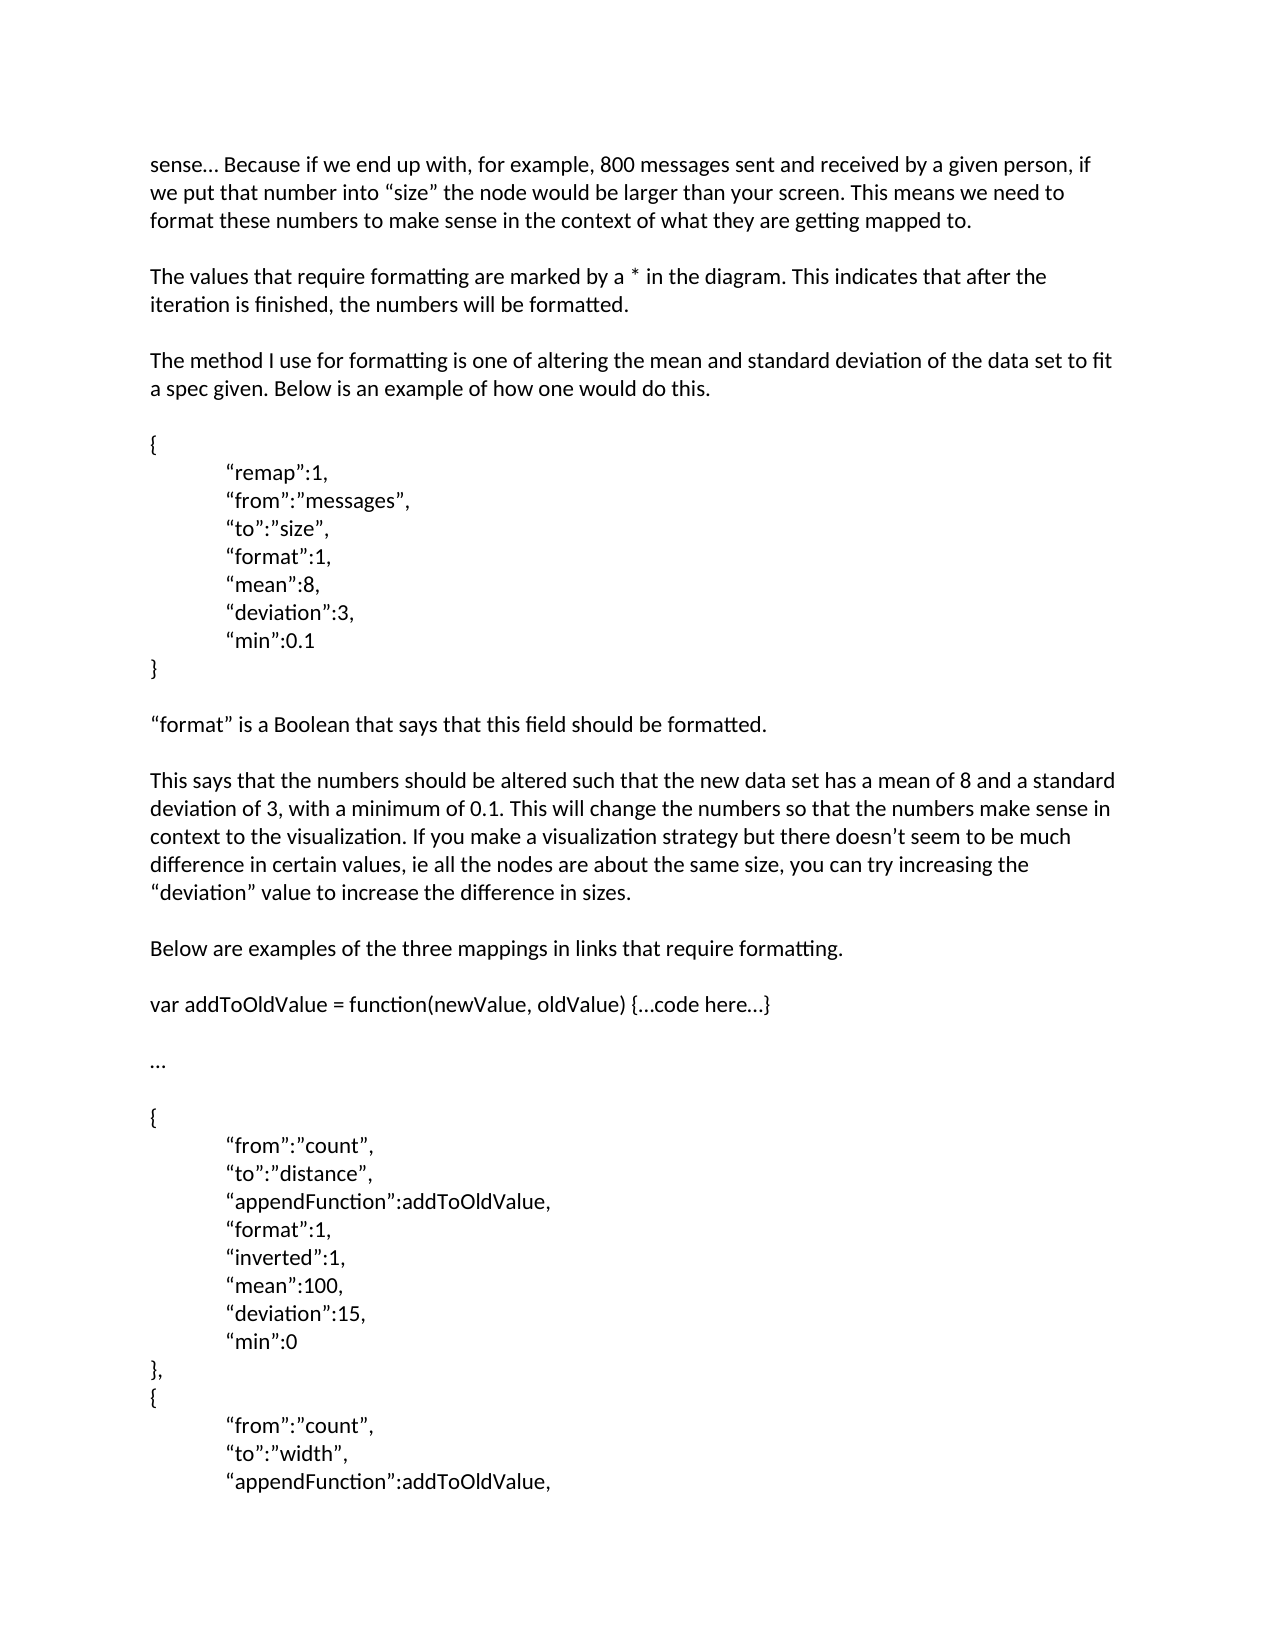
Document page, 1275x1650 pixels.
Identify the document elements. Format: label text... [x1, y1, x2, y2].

text { [150, 1383, 1125, 1411]
text { [150, 430, 1125, 458]
text “min”:0.1 [150, 626, 1125, 654]
text “deviation”:3, [150, 598, 1125, 626]
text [150, 150, 1125, 234]
text The method I use for formatting is one of altering the mean and standard deviation of the data set to fit a spec given. Below is an example of how one would do this. [150, 346, 1125, 402]
text “deviation”:15, [150, 1299, 1125, 1327]
text “format” is a Boolean that says that this field should be formatted. [150, 710, 1125, 738]
text “mean”:100, [150, 1271, 1125, 1299]
text } [150, 654, 1125, 682]
text “remap”:1, [150, 458, 1125, 486]
text “from”:”count”, [150, 1131, 1125, 1159]
text “to”:”distance”, [150, 1159, 1125, 1187]
text … [150, 1047, 1125, 1075]
text var addToOldValue = function(newValue, oldValue) {…code here…} [150, 991, 1125, 1019]
text “format”:1, [150, 1215, 1125, 1243]
text “format”:1, [150, 542, 1125, 570]
text “to”:”size”, [150, 514, 1125, 542]
text “min”:0 [150, 1327, 1125, 1355]
text “to”:”width”, [150, 1439, 1125, 1467]
text { [150, 1103, 1125, 1131]
text “from”:”messages”, [150, 486, 1125, 514]
text “from”:”count”, [150, 1411, 1125, 1439]
text Below are examples of the three mappings in links that require formatting. [150, 934, 1125, 963]
text }, [150, 1355, 1125, 1383]
text “appendFunction”:addToOldValue, [150, 1467, 1125, 1495]
text “mean”:8, [150, 570, 1125, 598]
text The values that require formatting are marked by a * in the diagram. This indicates that after the iteration is finished, the numbers will be formatted. [150, 262, 1125, 318]
text This says that the numbers should be altered such that the new data set has a mean of 8 and a standard deviation of 3, with a minimum of 0.1. This will change the numbers so that the numbers make sense in context to the visualization. If you make a visualization strategy but there doesn’t seem to be much difference in certain values, ie all the nodes are about the same size, you can try increasing the “deviation” value to increase the difference in sizes. [150, 766, 1125, 907]
text “appendFunction”:addToOldValue, [150, 1187, 1125, 1215]
text “inverted”:1, [150, 1243, 1125, 1271]
